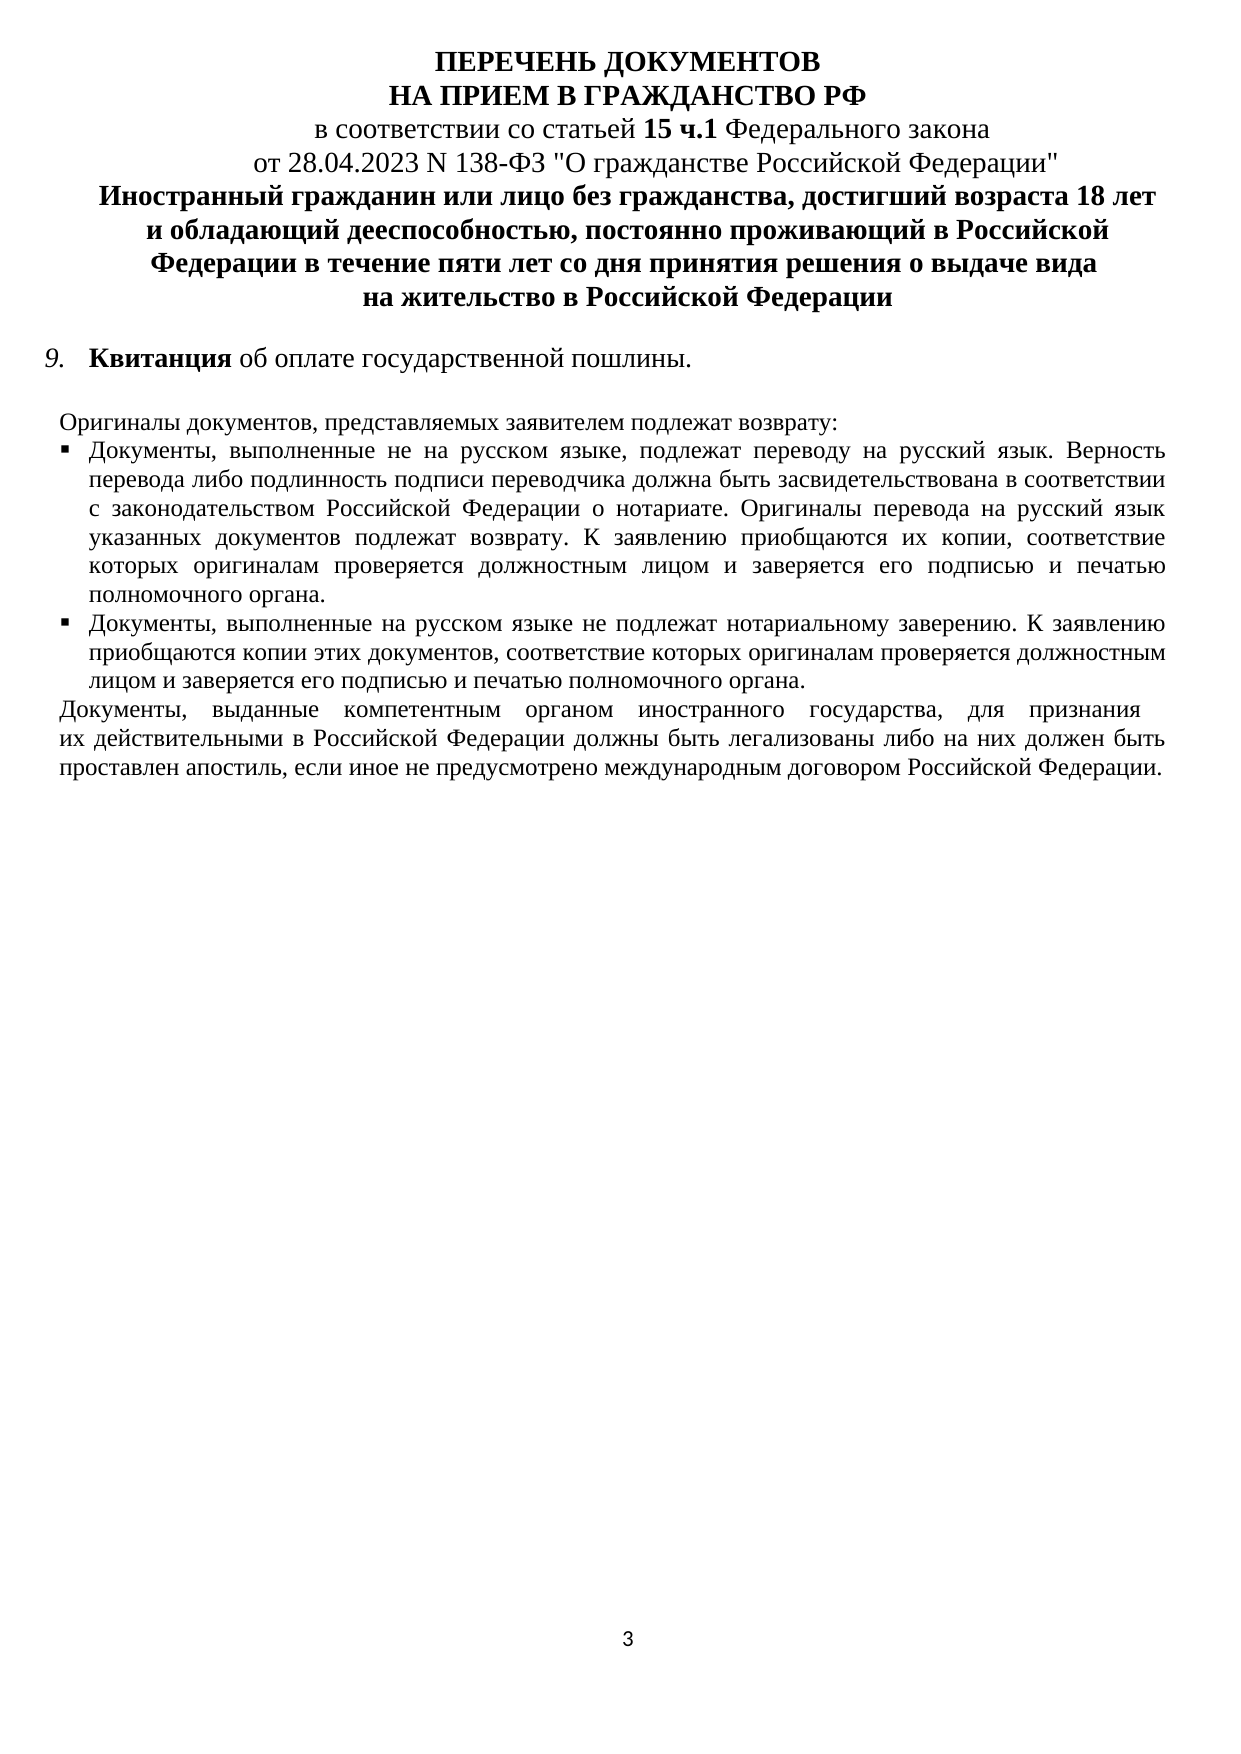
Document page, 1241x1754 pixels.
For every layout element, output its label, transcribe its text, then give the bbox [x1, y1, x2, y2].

text Документы, выданные компетентным органом иностранного государства, для признания их действительными в Российской Федерации должны быть легализованы либо на них должен быть проставлен апостиль, если иное не предусмотрено международным договором Российской Федерации. [59, 694, 1167, 780]
text Оригиналы документов, представляемых заявителем подлежат возврату: [59, 407, 1167, 435]
list Квитанция об оплате государственной пошлины. [44, 341, 1167, 373]
list Документы, выполненные на русском языке не подлежат нотариальному заверению. К заявлению приобщаются копии этих документов, соответствие которых оригиналам проверяется должностным лицом и заверяется его подписью и печатью полномочного органа. [59, 608, 1167, 694]
list Документы, выполненные не на русском языке, подлежат переводу на русский язык. Верность перевода либо подлинность подписи переводчика должна быть засвидетельствована в соответствии с законодательством Российской Федерации о нотариате. Оригиналы перевода на русский язык указанных документов подлежат возврату. К заявлению приобщаются их копии, соответствие которых оригиналам проверяется должностным лицом и заверяется его подписью и печатью полномочного органа. [59, 435, 1167, 608]
